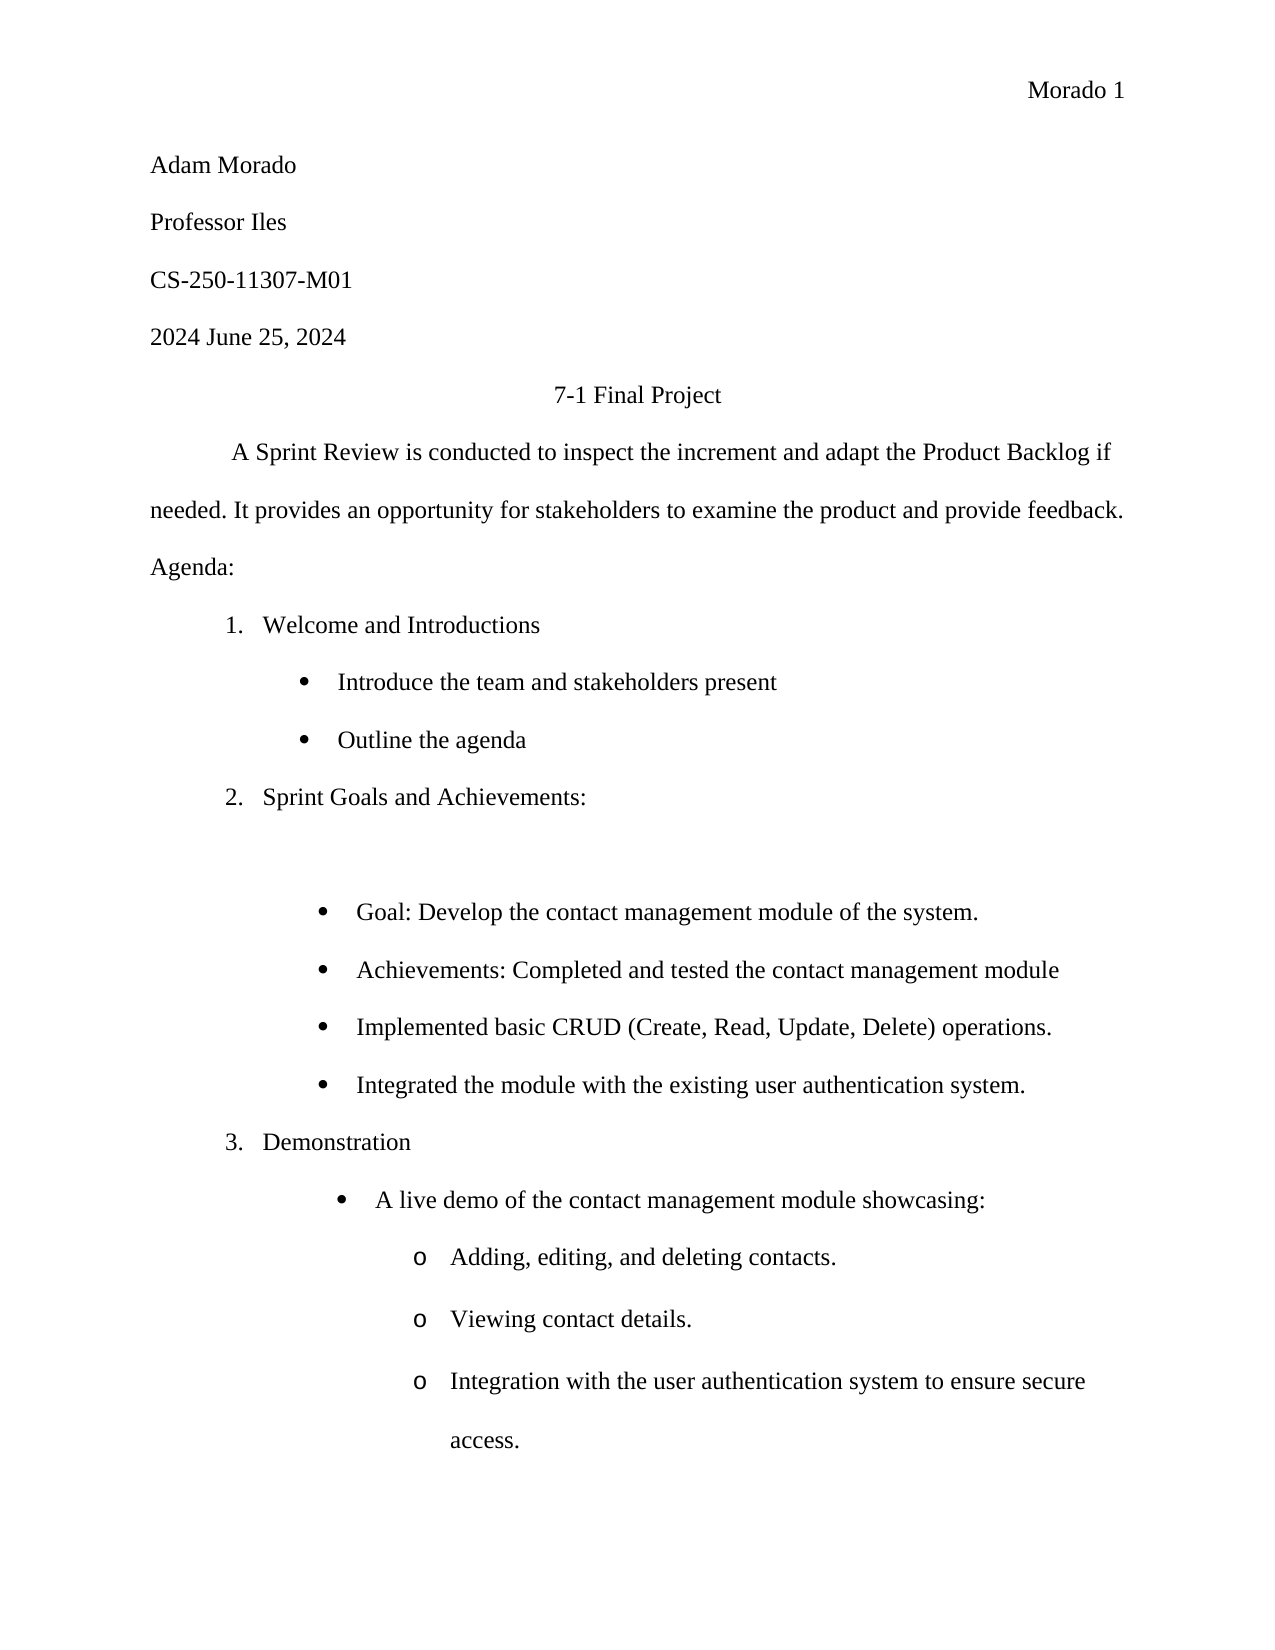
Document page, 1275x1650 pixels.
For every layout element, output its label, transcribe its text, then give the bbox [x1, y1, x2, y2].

list Introduce the team and stakeholders present [300, 667, 1125, 696]
list Sprint Goals and Achievements: [225, 782, 1125, 811]
list Integration with the user authentication system to ensure secure access. [412, 1366, 1125, 1454]
text CS-250-11307-M01 [150, 265, 1125, 294]
list Goal: Develop the contact management module of the system. [319, 897, 1125, 926]
list Implemented basic CRUD (Create, Read, Update, Delete) operations. [319, 1012, 1125, 1041]
list Viewing contact details. [412, 1304, 1125, 1335]
list Achievements: Completed and tested the contact management module [319, 955, 1125, 984]
list A live demo of the contact management module showcasing: [337, 1185, 1125, 1214]
list Adding, editing, and deleting contacts. [412, 1242, 1125, 1273]
title 7-1 Final Project [150, 380, 1125, 409]
list Welcome and Introductions [225, 610, 1125, 639]
text Adam Morado [150, 150, 1125, 179]
list Demonstration [225, 1127, 1125, 1156]
text A Sprint Review is conducted to inspect the increment and adapt the Product Backlog if needed. It provides an opportunity for stakeholders to examine the product and provide feedback. Agenda: [150, 437, 1125, 581]
text Professor Iles [150, 207, 1125, 236]
text 2024 June 25, 2024 [150, 322, 1125, 351]
list Integrated the module with the existing user authentication system. [319, 1070, 1125, 1099]
list Outline the agenda [300, 725, 1125, 754]
